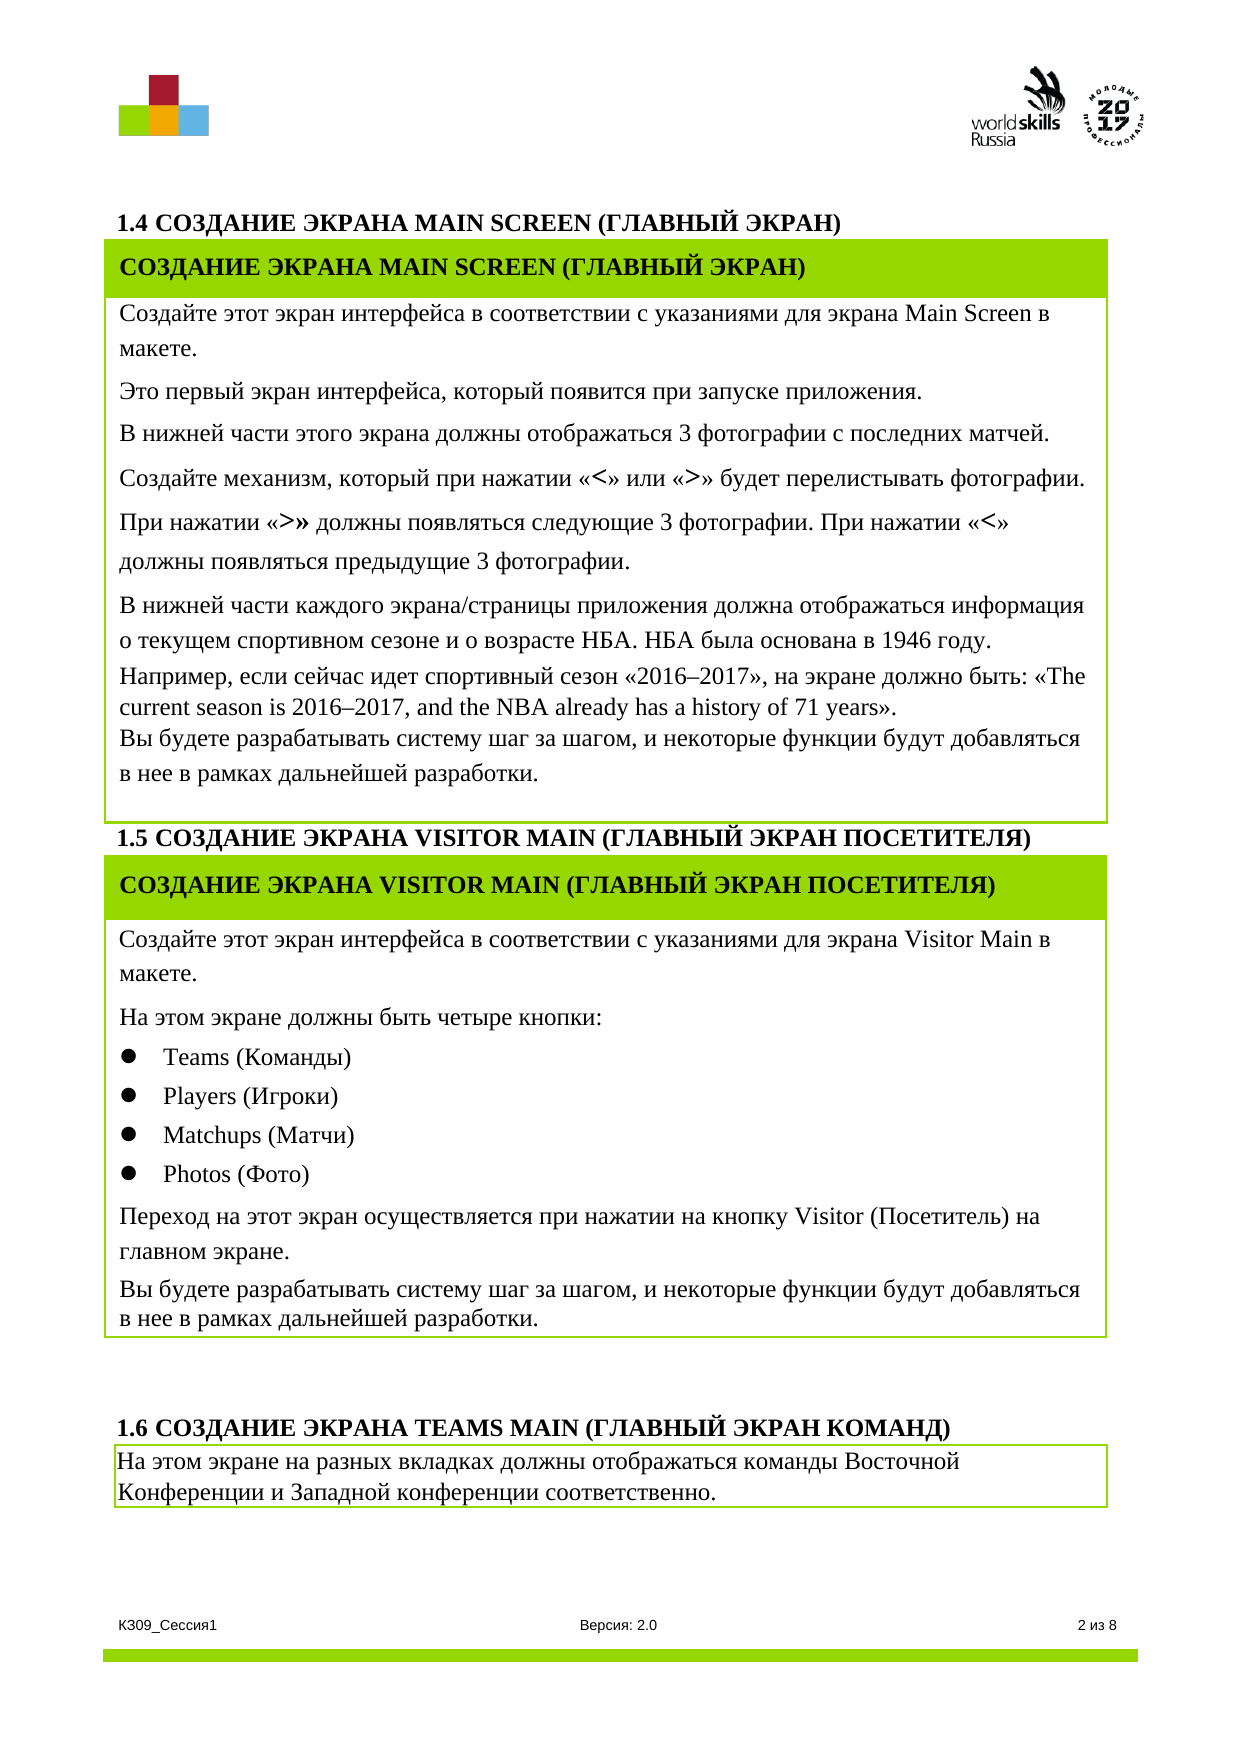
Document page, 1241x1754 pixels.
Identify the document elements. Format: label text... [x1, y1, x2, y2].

picture [118, 58, 209, 152]
subtitle 1.6 СОЗДАНИЕ ЭКРАНА TEAMS MAIN (ГЛАВНЫЙ ЭКРАН КОМАНД) [116, 1413, 1121, 1442]
subtitle 1.5 СОЗДАНИЕ ЭКРАНА VISITOR MAIN (ГЛАВНЫЙ ЭКРАН ПОСЕТИТЕЛЯ) [116, 823, 1121, 852]
table_header СОЗДАНИЕ ЭКРАНА MAIN SCREEN (ГЛАВНЫЙ ЭКРАН) [106, 241, 1106, 292]
picture [971, 66, 1144, 146]
subtitle 1.4 СОЗДАНИЕ ЭКРАНА MAIN SCREEN (ГЛАВНЫЙ ЭКРАН) [116, 208, 1121, 237]
table_cell Создайте этот экран интерфейса в соответствии с указаниями для экрана Main Screen в макете. Это первый экран интерфейса, который появится при запуске приложения. В нижней части этого экрана должны отображаться 3 фотографии с последних матчей. Создайте механизм, который при нажатии «<» или «>» будет перелистывать фотографии. При нажатии «>» должны появляться следующие 3 фотографии. При нажатии «<» должны появляться предыдущие 3 фотографии. В нижней части каждого экрана/страницы приложения должна отображаться информация о текущем спортивном сезоне и о возрасте НБА. НБА была основана в 1946 году. Например, если сейчас идет спортивный сезон «2016–2017», на экране должно быть: «The current season is 2016–2017, and the NBA already has a history of 71 years». Вы будете разрабатывать систему шаг за шагом, и некоторые функции будут добавляться в нее в рамках дальнейшей разработки. [106, 298, 1106, 821]
table_cell Создайте этот экран интерфейса в соответствии с указаниями для экрана Visitor Main в макете. На этом экране должны быть четыре кнопки: Teams (Команды) Players (Игроки) Matchups (Матчи) Photos (Фото) Переход на этот экран осуществляется при нажатии на кнопку Visitor (Посетитель) на главном экране. Вы будете разрабатывать систему шаг за шагом, и некоторые функции будут добавляться в нее в рамках дальнейшей разработки. [106, 920, 1105, 1336]
table_header СОЗДАНИЕ ЭКРАНА VISITOR MAIN (ГЛАВНЫЙ ЭКРАН ПОСЕТИТЕЛЯ) [106, 857, 1105, 912]
text На этом экране на разных вкладках должны отображаться команды Восточной Конференции и Западной конференции соответственно. [116, 1446, 1106, 1506]
